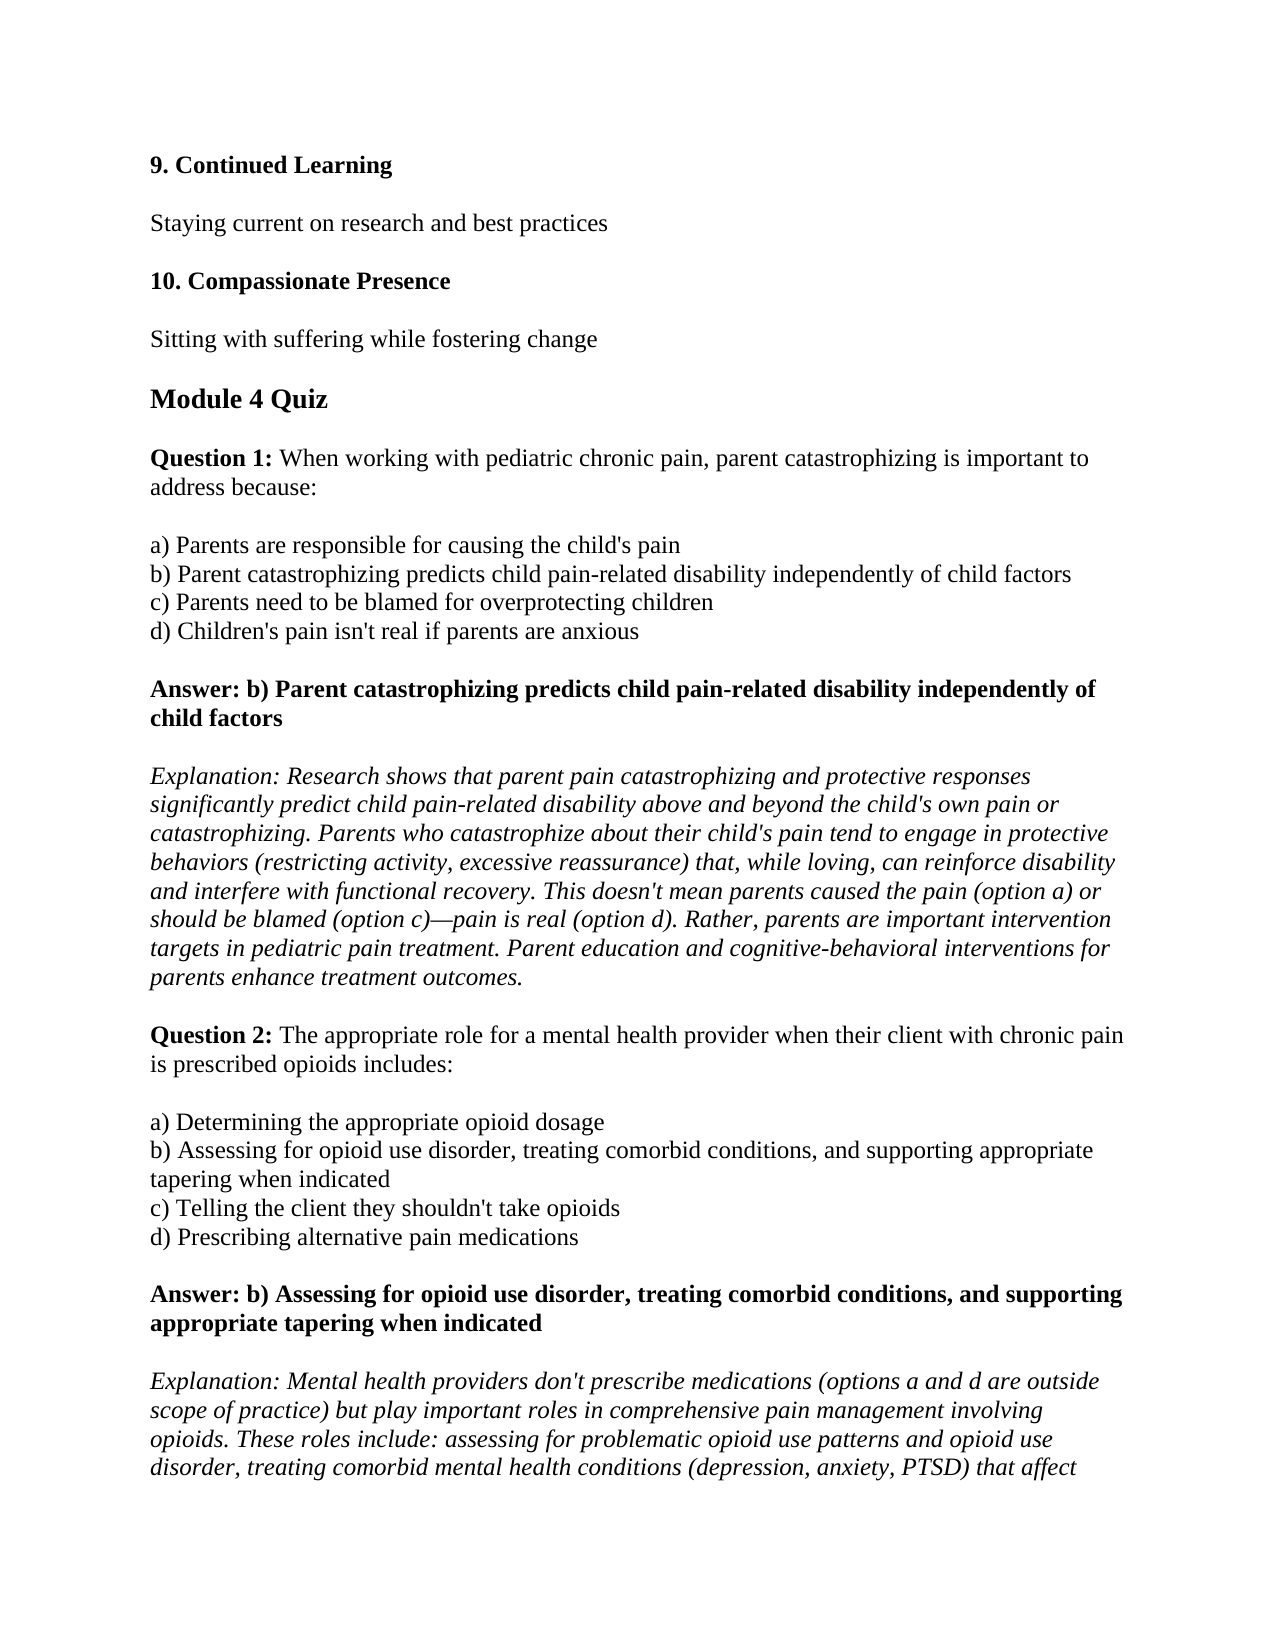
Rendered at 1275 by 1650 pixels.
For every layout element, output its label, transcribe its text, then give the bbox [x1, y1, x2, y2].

text 9. Continued Learning [150, 150, 1125, 179]
text Answer: b) Assessing for opioid use disorder, treating comorbid conditions, and supporting appropriate tapering when indicated [150, 1279, 1125, 1337]
text Explanation: Research shows that parent pain catastrophizing and protective responses significantly predict child pain-related disability above and beyond the child's own pain or catastrophizing. Parents who catastrophize about their child's pain tend to engage in protective behaviors (restricting activity, excessive reassurance) that, while loving, can reinforce disability and interfere with functional recovery. This doesn't mean parents caused the pain (option a) or should be blamed (option c)—pain is real (option d). Rather, parents are important intervention targets in pediatric pain treatment. Parent education and cognitive-behavioral interventions for parents enhance treatment outcomes. [150, 761, 1125, 991]
text Staying current on research and best practices [150, 208, 1125, 237]
text Sitting with suffering while fostering change [150, 324, 1125, 352]
text Answer: b) Parent catastrophizing predicts child pain-related disability independently of child factors [150, 674, 1125, 732]
text Question 2: The appropriate role for a mental health provider when their client with chronic pain is prescribed opioids includes: [150, 1020, 1125, 1077]
text a) Determining the appropriate opioid dosage b) Assessing for opioid use disorder, treating comorbid conditions, and supporting appropriate tapering when indicated c) Telling the client they shouldn't take opioids d) Prescribing alternative pain medications [150, 1107, 1125, 1250]
text Question 1: When working with pediatric chronic pain, parent catastrophizing is important to address because: [150, 443, 1125, 501]
text 10. Compassionate Presence [150, 266, 1125, 294]
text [150, 1366, 1125, 1481]
text Module 4 Quiz [150, 382, 1125, 414]
text a) Parents are responsible for causing the child's pain b) Parent catastrophizing predicts child pain-related disability independently of child factors c) Parents need to be blamed for overprotecting children d) Children's pain isn't real if parents are anxious [150, 530, 1125, 645]
